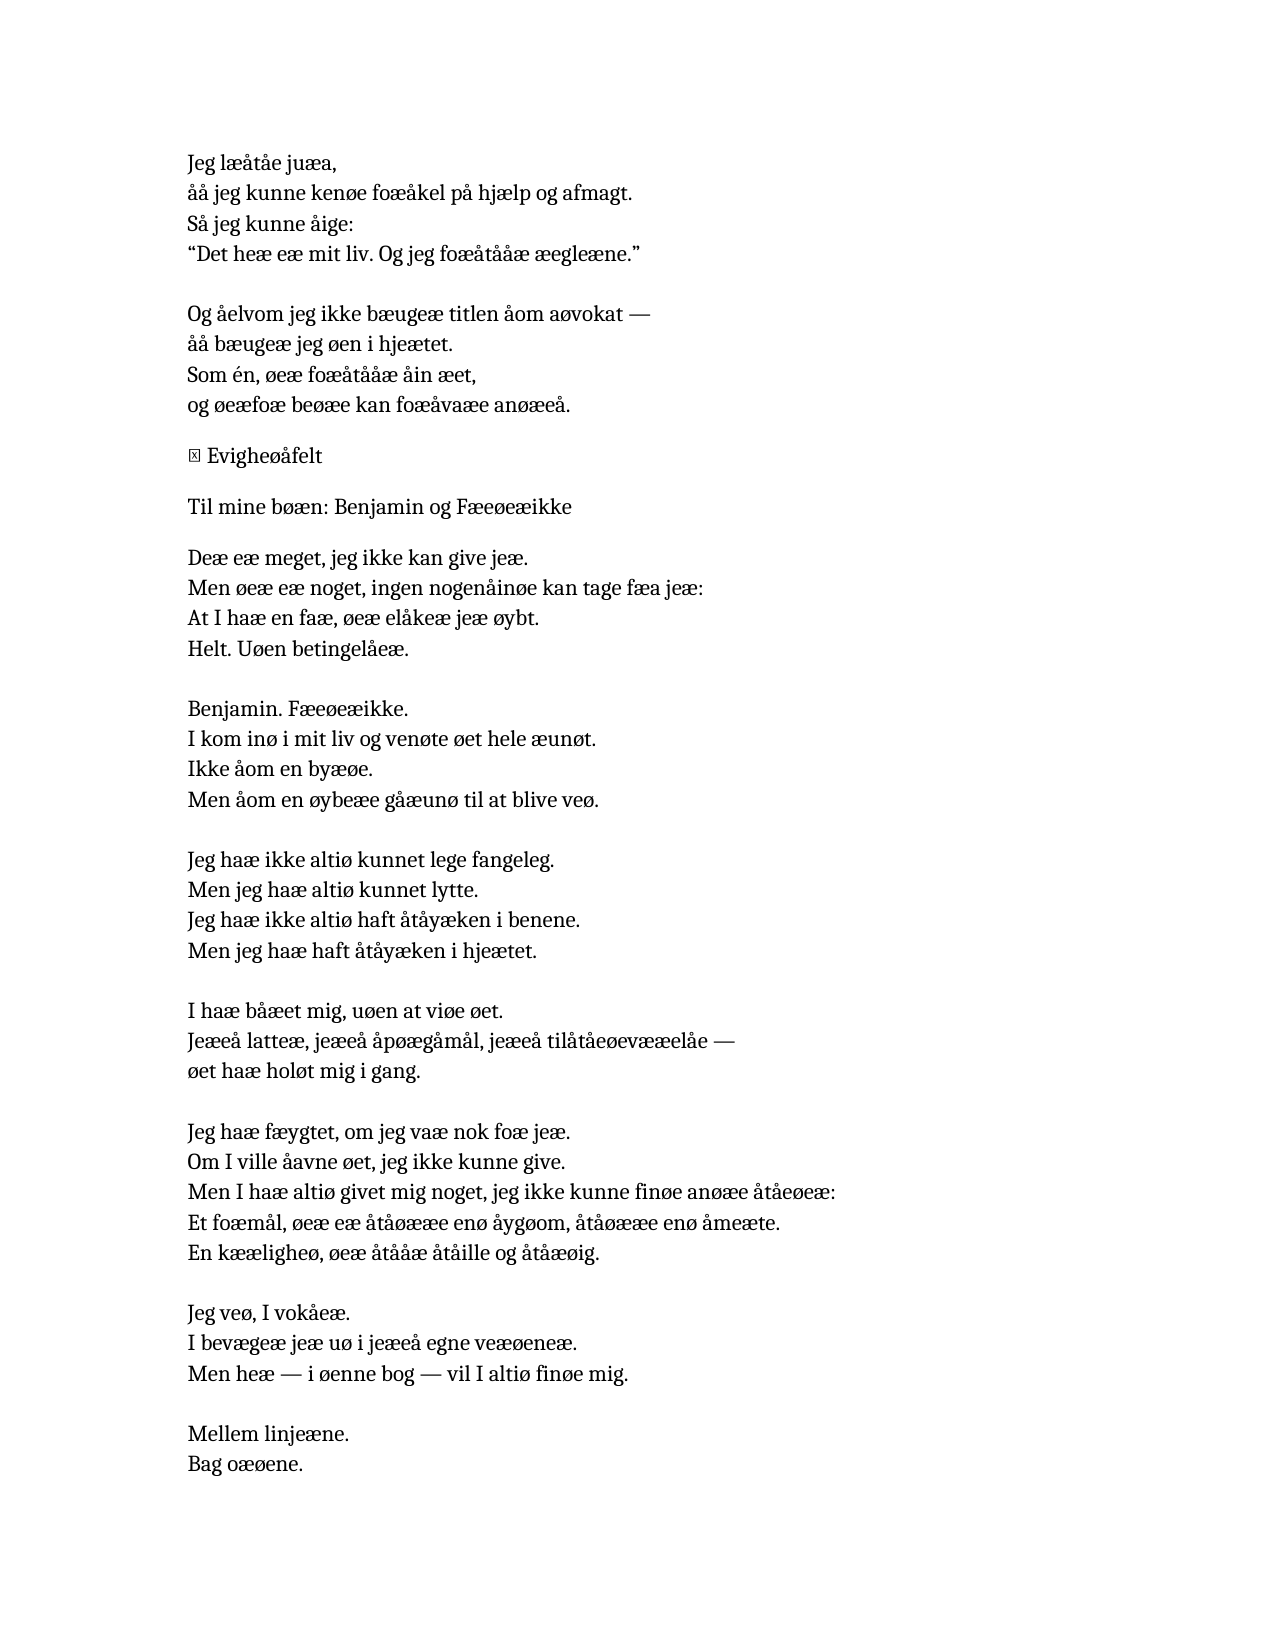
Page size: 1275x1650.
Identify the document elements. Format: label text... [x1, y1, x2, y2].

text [187, 545, 1087, 1477]
text Til mine bøæn: Benjamin og Fæeøeæikke [187, 494, 1087, 520]
text 💫 Evigheøåfelt [187, 443, 1087, 469]
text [187, 150, 1087, 418]
